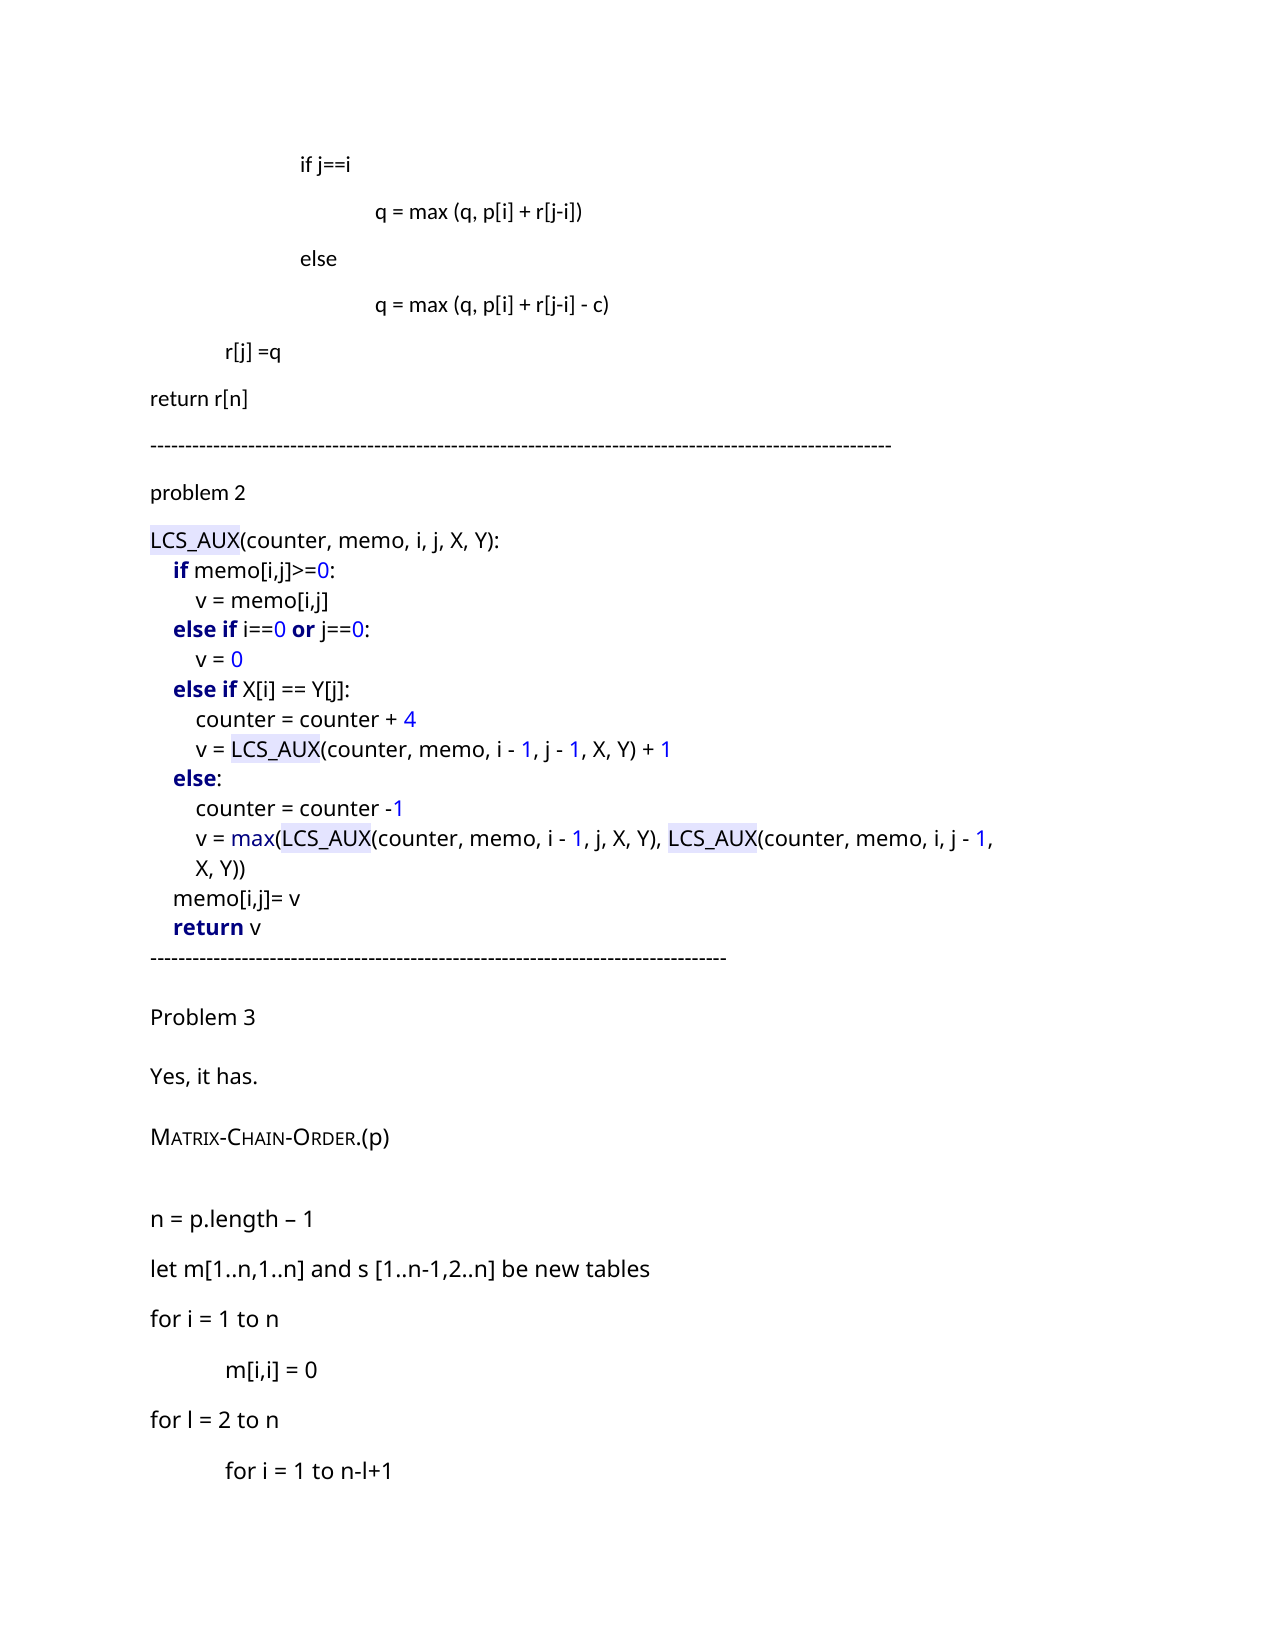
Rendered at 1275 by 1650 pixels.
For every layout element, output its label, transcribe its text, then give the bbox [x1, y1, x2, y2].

text X, Y)) memo[i,j]= v return v [150, 853, 1125, 942]
text let m[1..n,1..n] and s [1..n-1,2..n] be new tables [150, 1253, 1125, 1284]
text else [150, 244, 1125, 272]
text r[j] =q [150, 337, 1125, 366]
text LCS_AUX(counter, memo, i, j, X, Y): if memo[i,j]>=0: v = memo[i,j] else if i==0 or j==0: v = 0 else if X[i] == Y[j]: counter = counter + 4 v = LCS_AUX(counter, memo, i - 1, j - 1, X, Y) + 1 else: counter = counter -1 v = max(LCS_AUX(counter, memo, i - 1, j, X, Y), LCS_AUX(counter, memo, i, j - 1, [150, 525, 1125, 853]
text if j==i [150, 150, 1125, 178]
text return r[n] [150, 384, 1125, 412]
text for i = 1 to n [150, 1303, 1125, 1334]
text Yes, it has. [150, 1061, 1125, 1091]
text q = max (q, p[i] + r[j-i] - c) [150, 291, 1125, 319]
text n = p.length – 1 [150, 1202, 1125, 1234]
text ---------------------------------------------------------------------------------- [150, 942, 1125, 972]
text MATRIX-CHAIN-ORDER.(p) [150, 1121, 1125, 1152]
text for l = 2 to n [150, 1404, 1125, 1435]
text Problem 3 [150, 1002, 1125, 1031]
text ---------------------------------------------------------------------------------------------------------- [150, 431, 1125, 459]
text q = max (q, p[i] + r[j-i]) [150, 197, 1125, 225]
text m[i,i] = 0 [150, 1354, 1125, 1385]
text problem 2 [150, 478, 1125, 506]
text for i = 1 to n-l+1 [150, 1454, 1125, 1486]
